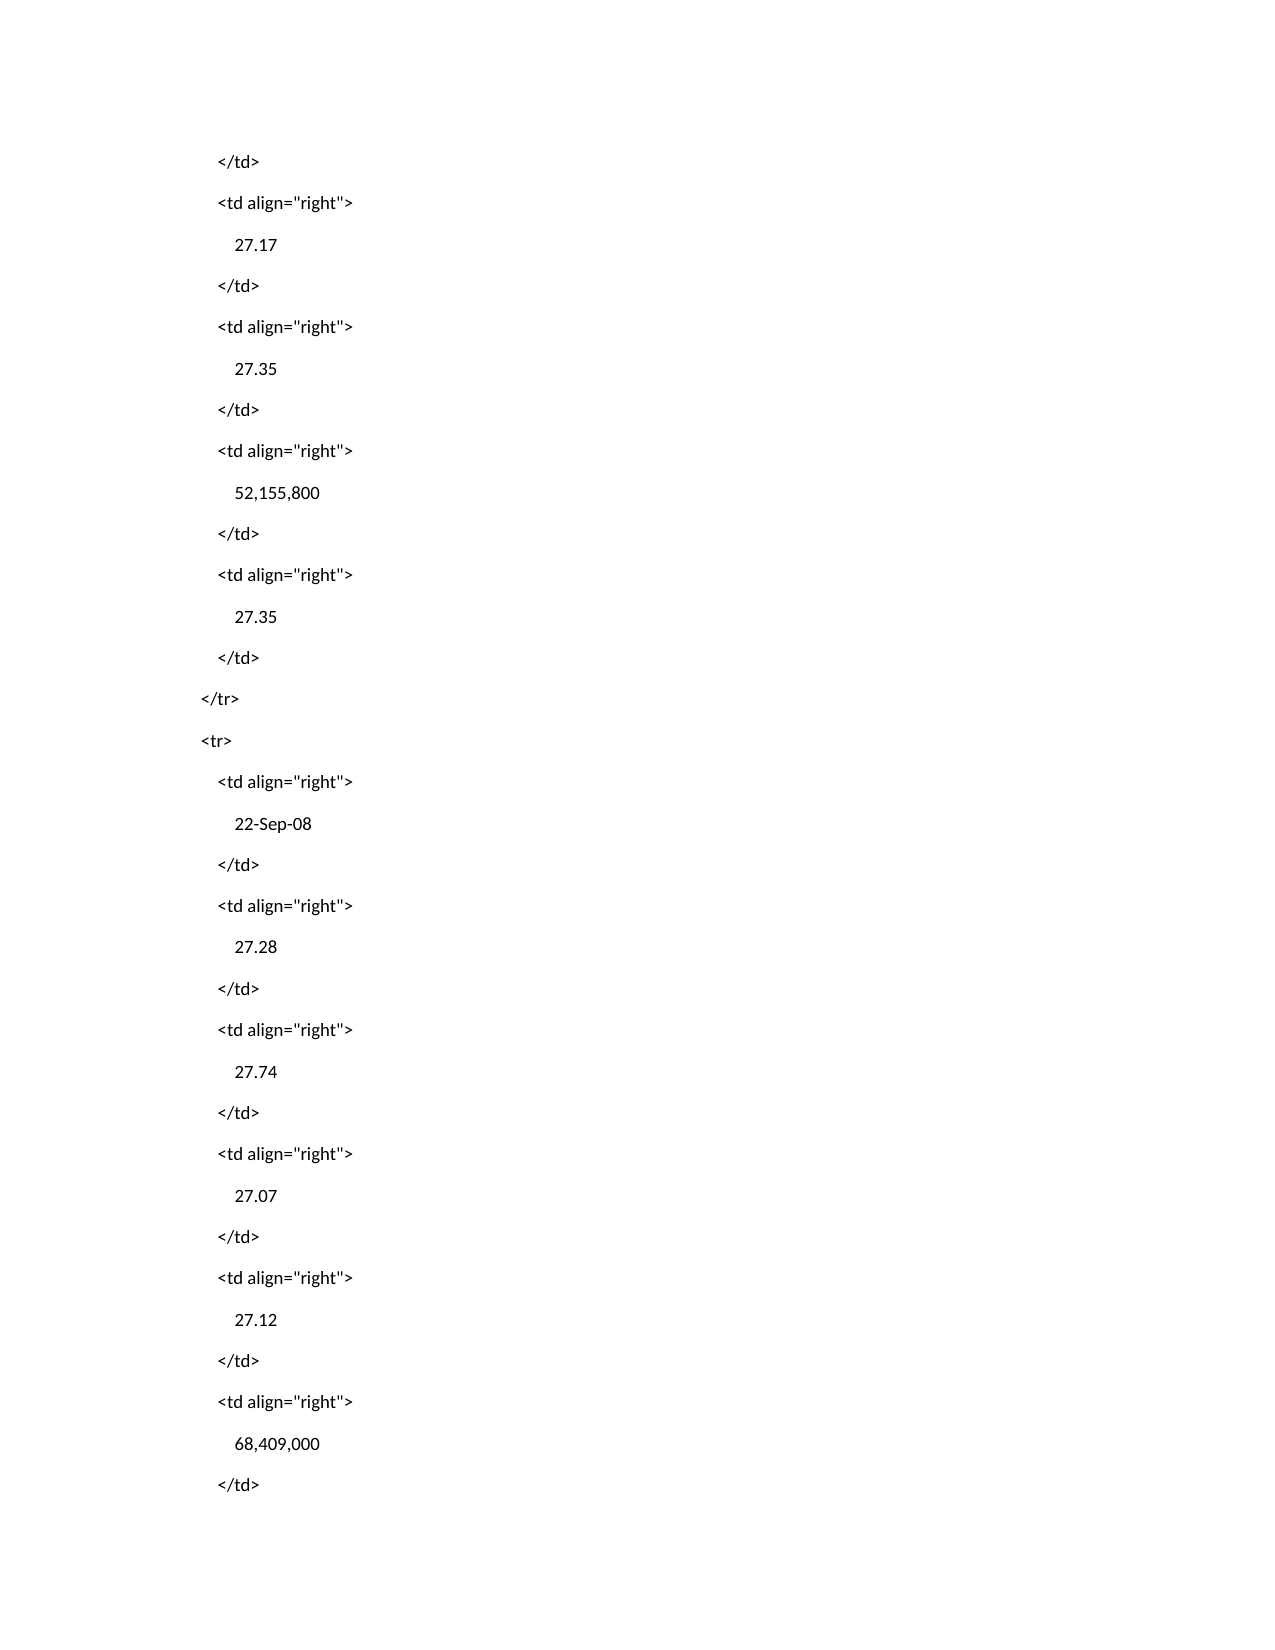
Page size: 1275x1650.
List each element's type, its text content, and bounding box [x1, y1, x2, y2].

text </td> [150, 522, 1125, 545]
text <td align="right"> [150, 1142, 1125, 1165]
text </td> [150, 1349, 1125, 1372]
text </td> [150, 1473, 1125, 1496]
text </tr> [150, 688, 1125, 711]
text <td align="right"> [150, 1267, 1125, 1289]
text <td align="right"> [150, 315, 1125, 338]
text <td align="right"> [150, 1018, 1125, 1041]
text 27.35 [150, 357, 1125, 380]
text <td align="right"> [150, 439, 1125, 462]
text </td> [150, 1101, 1125, 1124]
text </td> [150, 150, 1125, 173]
text 27.17 [150, 233, 1125, 256]
text 27.74 [150, 1060, 1125, 1083]
text </td> [150, 398, 1125, 421]
text 68,409,000 [150, 1432, 1125, 1455]
text </td> [150, 646, 1125, 669]
text 22-Sep-08 [150, 812, 1125, 834]
text </td> [150, 977, 1125, 1000]
text <td align="right"> [150, 563, 1125, 586]
text 52,155,800 [150, 481, 1125, 504]
text <td align="right"> [150, 770, 1125, 793]
text 27.28 [150, 936, 1125, 959]
text <td align="right"> [150, 894, 1125, 917]
text </td> [150, 1225, 1125, 1248]
text 27.12 [150, 1308, 1125, 1331]
text <td align="right"> [150, 1391, 1125, 1413]
text </td> [150, 274, 1125, 297]
text <tr> [150, 729, 1125, 752]
text 27.07 [150, 1184, 1125, 1207]
text <td align="right"> [150, 191, 1125, 214]
text 27.35 [150, 605, 1125, 628]
text </td> [150, 853, 1125, 876]
